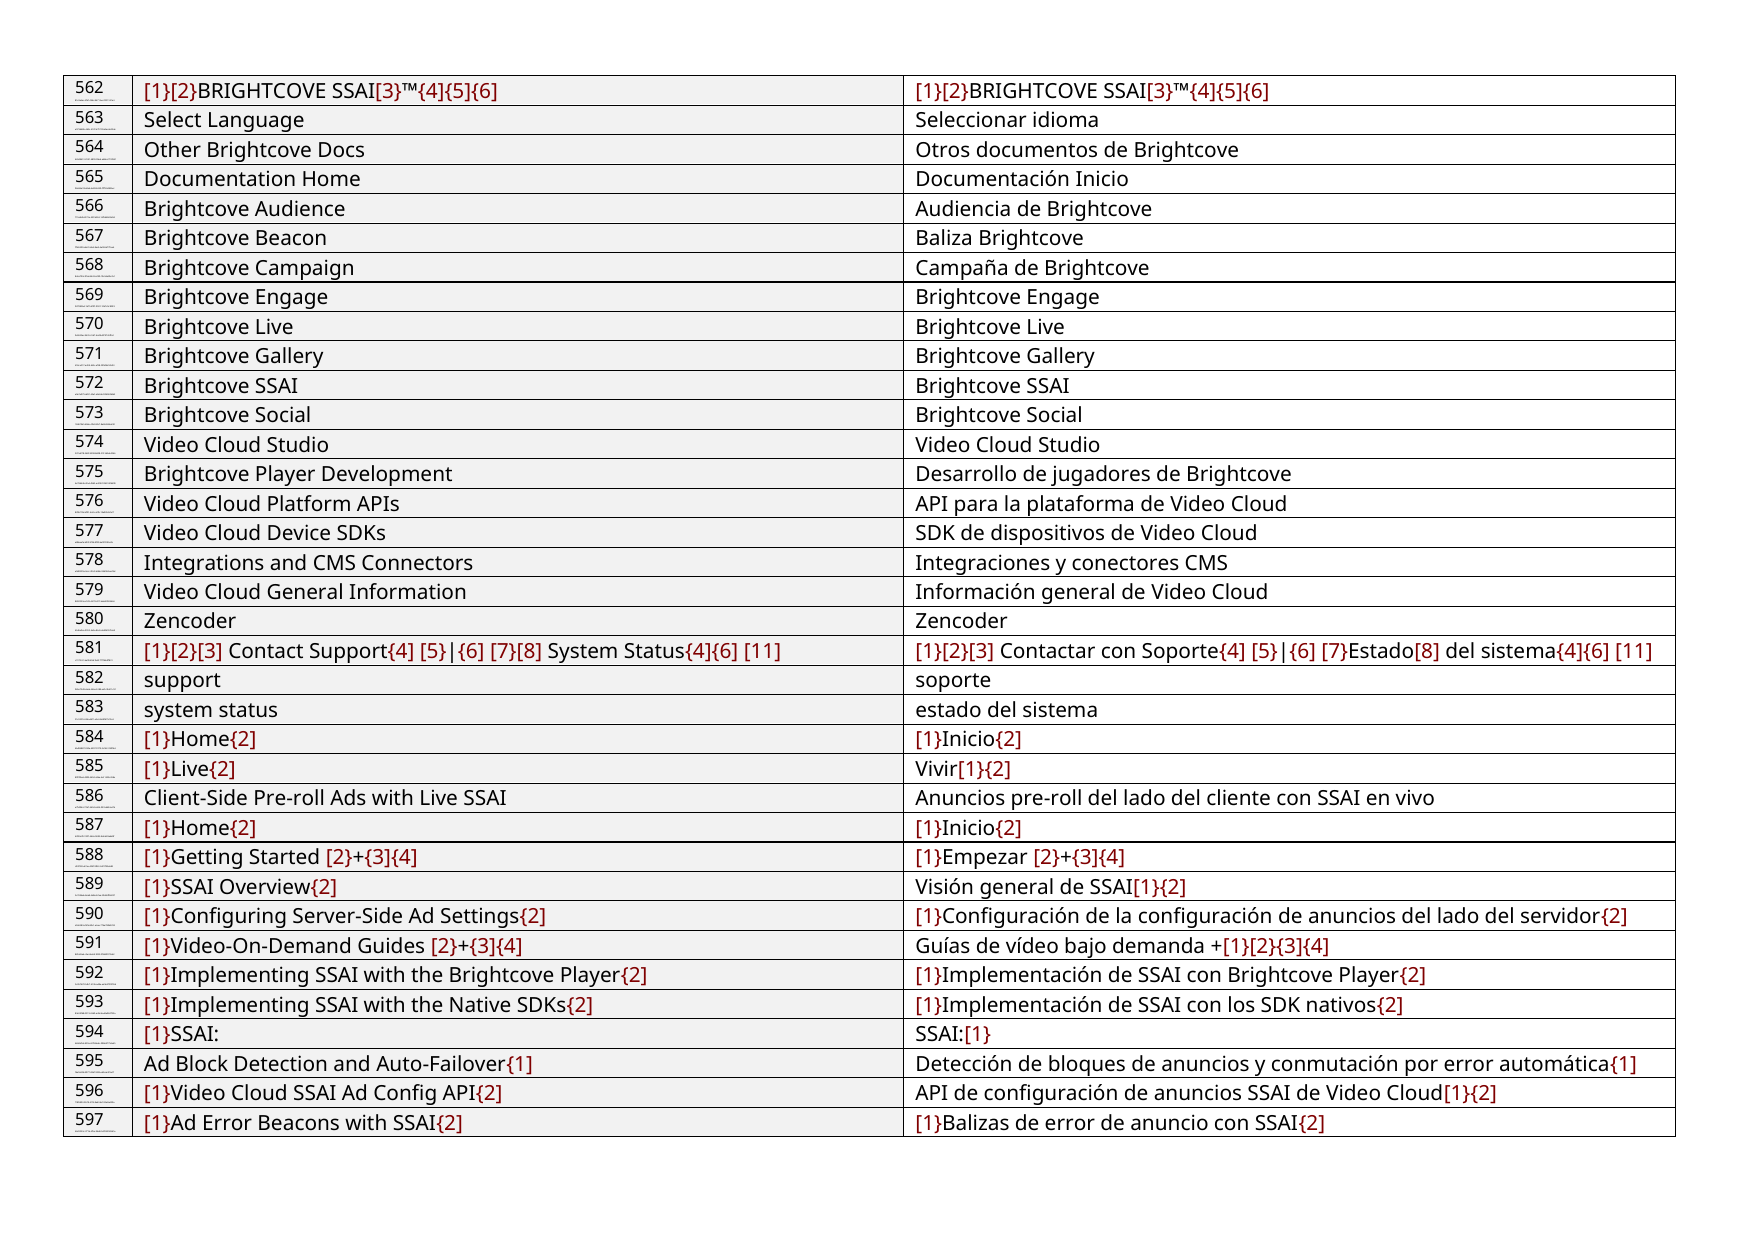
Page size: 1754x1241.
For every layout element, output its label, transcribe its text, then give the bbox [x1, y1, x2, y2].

table_cell API para la plataforma de Video Cloud [904, 489, 1675, 517]
table_cell Video Cloud General Information [133, 577, 903, 606]
table_cell [1}[2}BRIGHTCOVE SSAI[3}™{4]{5]{6] [133, 76, 903, 104]
table_cell Brightcove Live [904, 312, 1675, 340]
table_cell Video Cloud Platform APIs [133, 489, 903, 517]
table_cell support [133, 666, 903, 694]
table_cell estado del sistema [904, 695, 1675, 723]
table_cell Video Cloud Studio [133, 430, 903, 458]
table_cell Brightcove Gallery [904, 341, 1675, 370]
table_cell [1}Home{2] [133, 813, 903, 841]
table_cell SSAI:[1} [904, 1019, 1675, 1048]
table_cell [1}[2}[3] Contactar con Soporte{4] [5}|{6] [7}Estado[8] del sistema{4]{6] [11] [904, 636, 1675, 664]
table_cell Documentation Home [133, 165, 903, 193]
table_cell Baliza Brightcove [904, 224, 1675, 252]
table_cell [1}Video-On-Demand Guides [2}+{3]{4] [133, 931, 903, 959]
table_cell Guías de vídeo bajo demanda +[1}[2}{3]{4] [904, 931, 1675, 959]
table_cell Brightcove Player Development [133, 459, 903, 488]
table_cell Brightcove SSAI [133, 371, 903, 399]
table_cell Zencoder [904, 607, 1675, 635]
table_cell [1}Implementing SSAI with the Native SDKs{2] [133, 990, 903, 1018]
table_cell [1}SSAI Overview{2] [133, 872, 903, 900]
table_cell [1}Getting Started [2}+{3]{4] [133, 843, 903, 871]
table_cell Seleccionar idioma [904, 106, 1675, 134]
table_cell [1}Implementación de SSAI con Brightcove Player{2] [904, 960, 1675, 989]
table_cell Campaña de Brightcove [904, 253, 1675, 281]
table_cell Brightcove Social [904, 400, 1675, 429]
table_cell soporte [904, 666, 1675, 694]
table_cell Información general de Video Cloud [904, 577, 1675, 606]
table_cell Visión general de SSAI[1}{2] [904, 872, 1675, 900]
table_cell Video Cloud Studio [904, 430, 1675, 458]
table_cell [1}Ad Error Beacons with SSAI{2] [133, 1108, 903, 1136]
table_cell Integrations and CMS Connectors [133, 548, 903, 576]
table_cell [1}Implementación de SSAI con los SDK nativos{2] [904, 990, 1675, 1018]
table_cell Integraciones y conectores CMS [904, 548, 1675, 576]
table_cell SDK de dispositivos de Video Cloud [904, 518, 1675, 547]
table_cell Otros documentos de Brightcove [904, 135, 1675, 163]
table_cell [1}[2}[3] Contact Support{4] [5}|{6] [7}[8] System Status{4]{6] [11] [133, 636, 903, 664]
table_cell Documentación Inicio [904, 165, 1675, 193]
table_cell Other Brightcove Docs [133, 135, 903, 163]
table_cell Brightcove Gallery [133, 341, 903, 370]
table_cell API de configuración de anuncios SSAI de Video Cloud[1}{2] [904, 1078, 1675, 1107]
table_cell [1}Configuring Server-Side Ad Settings{2] [133, 901, 903, 930]
table_cell Brightcove Live [133, 312, 903, 340]
table_cell [1}Home{2] [133, 725, 903, 753]
table_cell Brightcove SSAI [904, 371, 1675, 399]
table_cell [1}Video Cloud SSAI Ad Config API{2] [133, 1078, 903, 1107]
table_cell Brightcove Engage [904, 283, 1675, 311]
table_cell Brightcove Campaign [133, 253, 903, 281]
table_cell Vivir[1}{2] [904, 754, 1675, 782]
table_cell Select Language [133, 106, 903, 134]
table_cell Brightcove Social [133, 400, 903, 429]
table_cell Brightcove Engage [133, 283, 903, 311]
table_cell [1}Live{2] [133, 754, 903, 782]
table_cell Client-Side Pre-roll Ads with Live SSAI [133, 784, 903, 812]
table_cell [1}Inicio{2] [904, 813, 1675, 841]
table_cell Anuncios pre-roll del lado del cliente con SSAI en vivo [904, 784, 1675, 812]
table_cell [1}Balizas de error de anuncio con SSAI{2] [904, 1108, 1675, 1136]
table_cell system status [133, 695, 903, 723]
table_cell [1}Empezar [2}+{3]{4] [904, 843, 1675, 871]
table_cell Desarrollo de jugadores de Brightcove [904, 459, 1675, 488]
table_cell [1}[2}BRIGHTCOVE SSAI[3}™{4]{5]{6] [904, 76, 1675, 104]
table_cell Detección de bloques de anuncios y conmutación por error automática{1] [904, 1049, 1675, 1077]
table_cell [1}SSAI: [133, 1019, 903, 1048]
table_cell [1}Configuración de la configuración de anuncios del lado del servidor{2] [904, 901, 1675, 930]
table_cell [1}Inicio{2] [904, 725, 1675, 753]
table_cell Video Cloud Device SDKs [133, 518, 903, 547]
table_cell Audiencia de Brightcove [904, 194, 1675, 222]
table_cell Ad Block Detection and Auto-Failover{1] [133, 1049, 903, 1077]
table_cell [1}Implementing SSAI with the Brightcove Player{2] [133, 960, 903, 989]
table_cell Brightcove Beacon [133, 224, 903, 252]
table_cell Zencoder [133, 607, 903, 635]
table_cell Brightcove Audience [133, 194, 903, 222]
